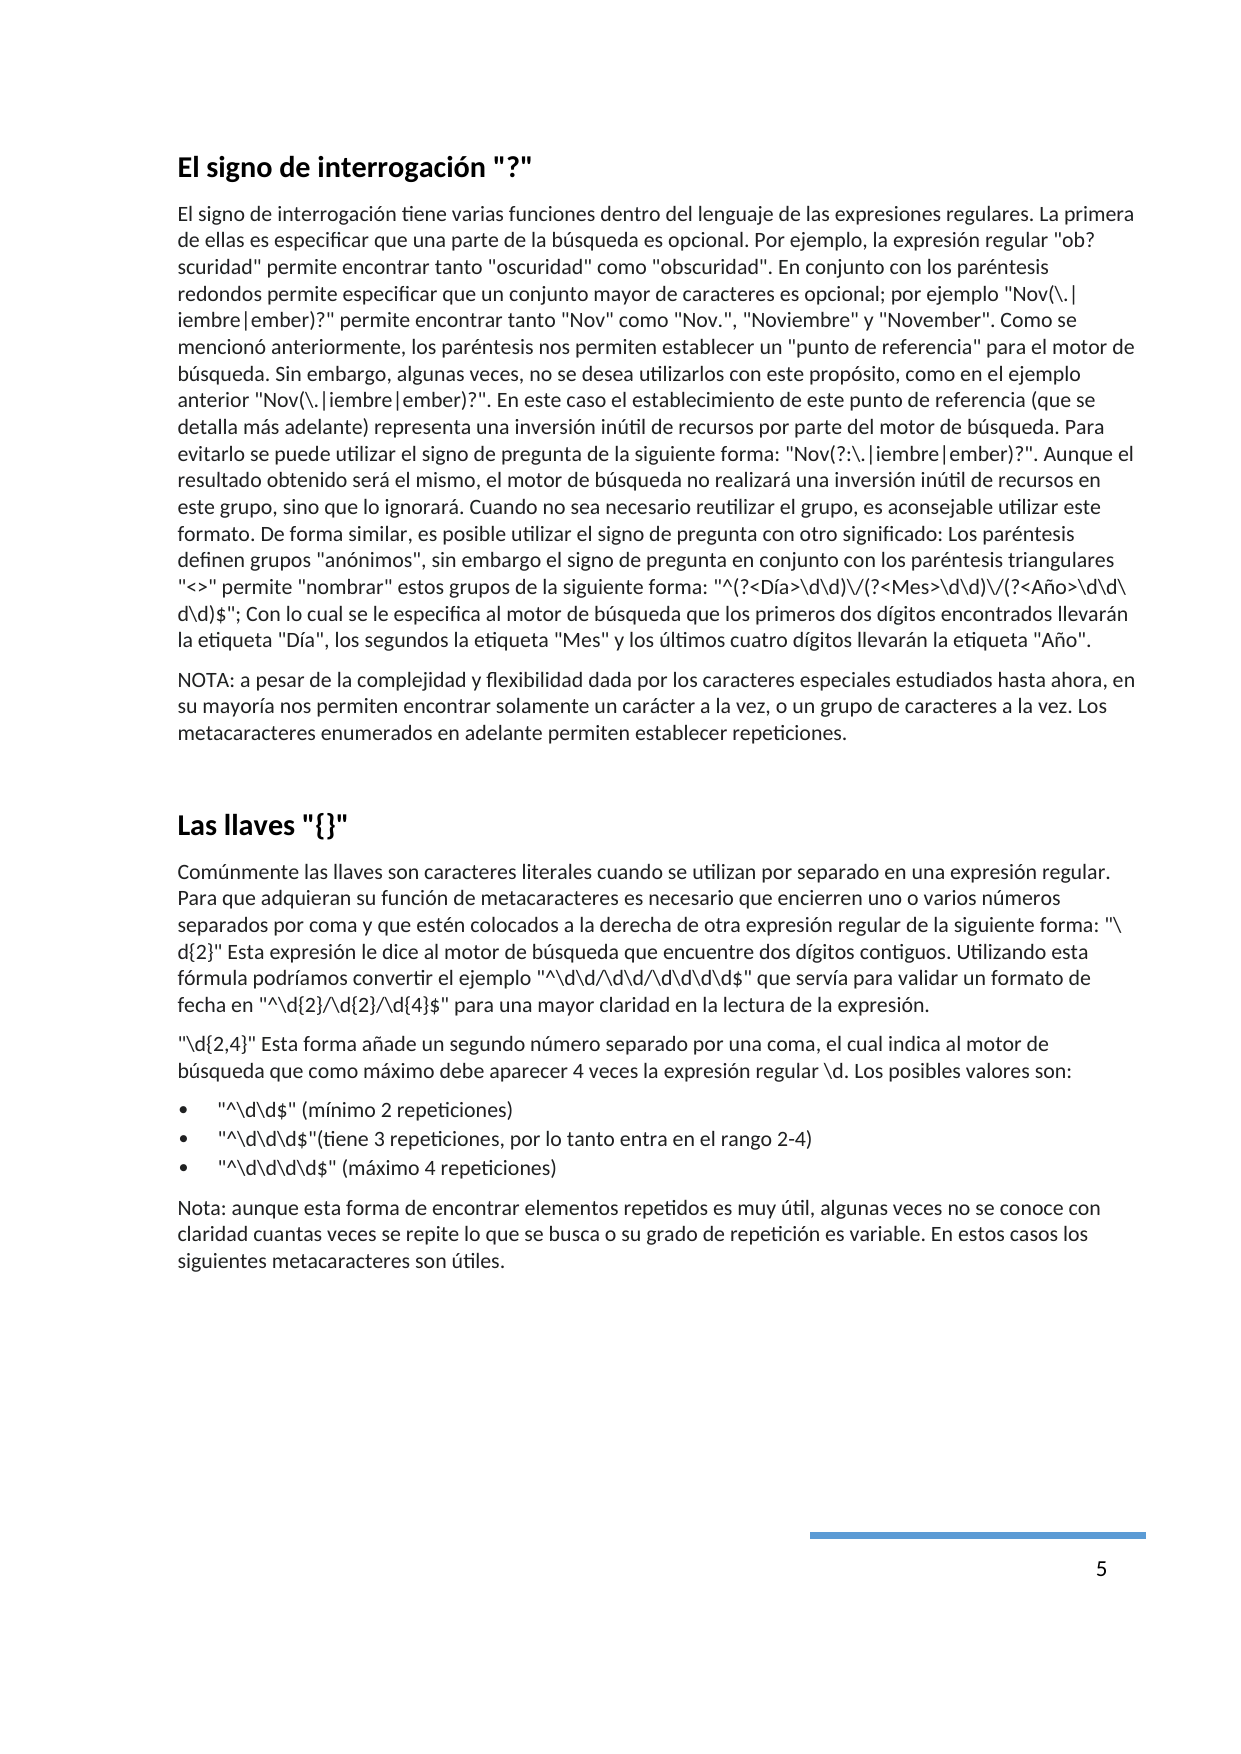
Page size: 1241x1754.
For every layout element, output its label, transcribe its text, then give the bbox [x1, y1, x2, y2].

text Nota: aunque esta forma de encontrar elementos repetidos es muy útil, algunas veces no se conoce con claridad cuantas veces se repite lo que se busca o su grado de repetición es variable. En estos casos los siguientes metacaracteres son útiles. [177, 1194, 1137, 1274]
text El signo de interrogación tiene varias funciones dentro del lenguaje de las expresiones regulares. La primera de ellas es especificar que una parte de la búsqueda es opcional. Por ejemplo, la expresión regular "ob?scuridad" permite encontrar tanto "oscuridad" como "obscuridad". En conjunto con los paréntesis redondos permite especificar que un conjunto mayor de caracteres es opcional; por ejemplo "Nov(\.|iembre|ember)?" permite encontrar tanto "Nov" como "Nov.", "Noviembre" y "November". Como se mencionó anteriormente, los paréntesis nos permiten establecer un "punto de referencia" para el motor de búsqueda. Sin embargo, algunas veces, no se desea utilizarlos con este propósito, como en el ejemplo anterior "Nov(\.|iembre|ember)?". En este caso el establecimiento de este punto de referencia (que se detalla más adelante) representa una inversión inútil de recursos por parte del motor de búsqueda. Para evitarlo se puede utilizar el signo de pregunta de la siguiente forma: "Nov(?:\.|iembre|ember)?". Aunque el resultado obtenido será el mismo, el motor de búsqueda no realizará una inversión inútil de recursos en este grupo, sino que lo ignorará. Cuando no sea necesario reutilizar el grupo, es aconsejable utilizar este formato. De forma similar, es posible utilizar el signo de pregunta con otro significado: Los paréntesis definen grupos "anónimos", sin embargo el signo de pregunta en conjunto con los paréntesis triangulares "<>" permite "nombrar" estos grupos de la siguiente forma: "^(?<Día>\d\d)\/(?<Mes>\d\d)\/(?<Año>\d\d\d\d)$"; Con lo cual se le especifica al motor de búsqueda que los primeros dos dígitos encontrados llevarán la etiqueta "Día", los segundos la etiqueta "Mes" y los últimos cuatro dígitos llevarán la etiqueta "Año". [177, 200, 1137, 653]
text "\d{2,4}" Esta forma añade un segundo número separado por una coma, el cual indica al motor de búsqueda que como máximo debe aparecer 4 veces la expresión regular \d. Los posibles valores son: [177, 1030, 1137, 1084]
list "^\d\d$" (mínimo 2 repeticiones) [179, 1096, 1137, 1123]
subtitle Las llaves "{}" [177, 806, 1137, 842]
text NOTA: a pesar de la complejidad y flexibilidad dada por los caracteres especiales estudiados hasta ahora, en su mayoría nos permiten encontrar solamente un carácter a la vez, o un grupo de caracteres a la vez. Los metacaracteres enumerados en adelante permiten establecer repeticiones. [177, 666, 1137, 746]
list "^\d\d\d\d$" (máximo 4 repeticiones) [180, 1154, 1137, 1181]
subtitle El signo de interrogación "?" [177, 148, 1137, 184]
list "^\d\d\d$"(tiene 3 repeticiones, por lo tanto entra en el rango 2-4) [180, 1125, 1137, 1152]
text Comúnmente las llaves son caracteres literales cuando se utilizan por separado en una expresión regular. Para que adquieran su función de metacaracteres es necesario que encierren uno o varios números separados por coma y que estén colocados a la derecha de otra expresión regular de la siguiente forma: "\d{2}" Esta expresión le dice al motor de búsqueda que encuentre dos dígitos contiguos. Utilizando esta fórmula podríamos convertir el ejemplo "^\d\d/\d\d/\d\d\d\d$" que servía para validar un formato de fecha en "^\d{2}/\d{2}/\d{4}$" para una mayor claridad en la lectura de la expresión. [177, 858, 1137, 1018]
